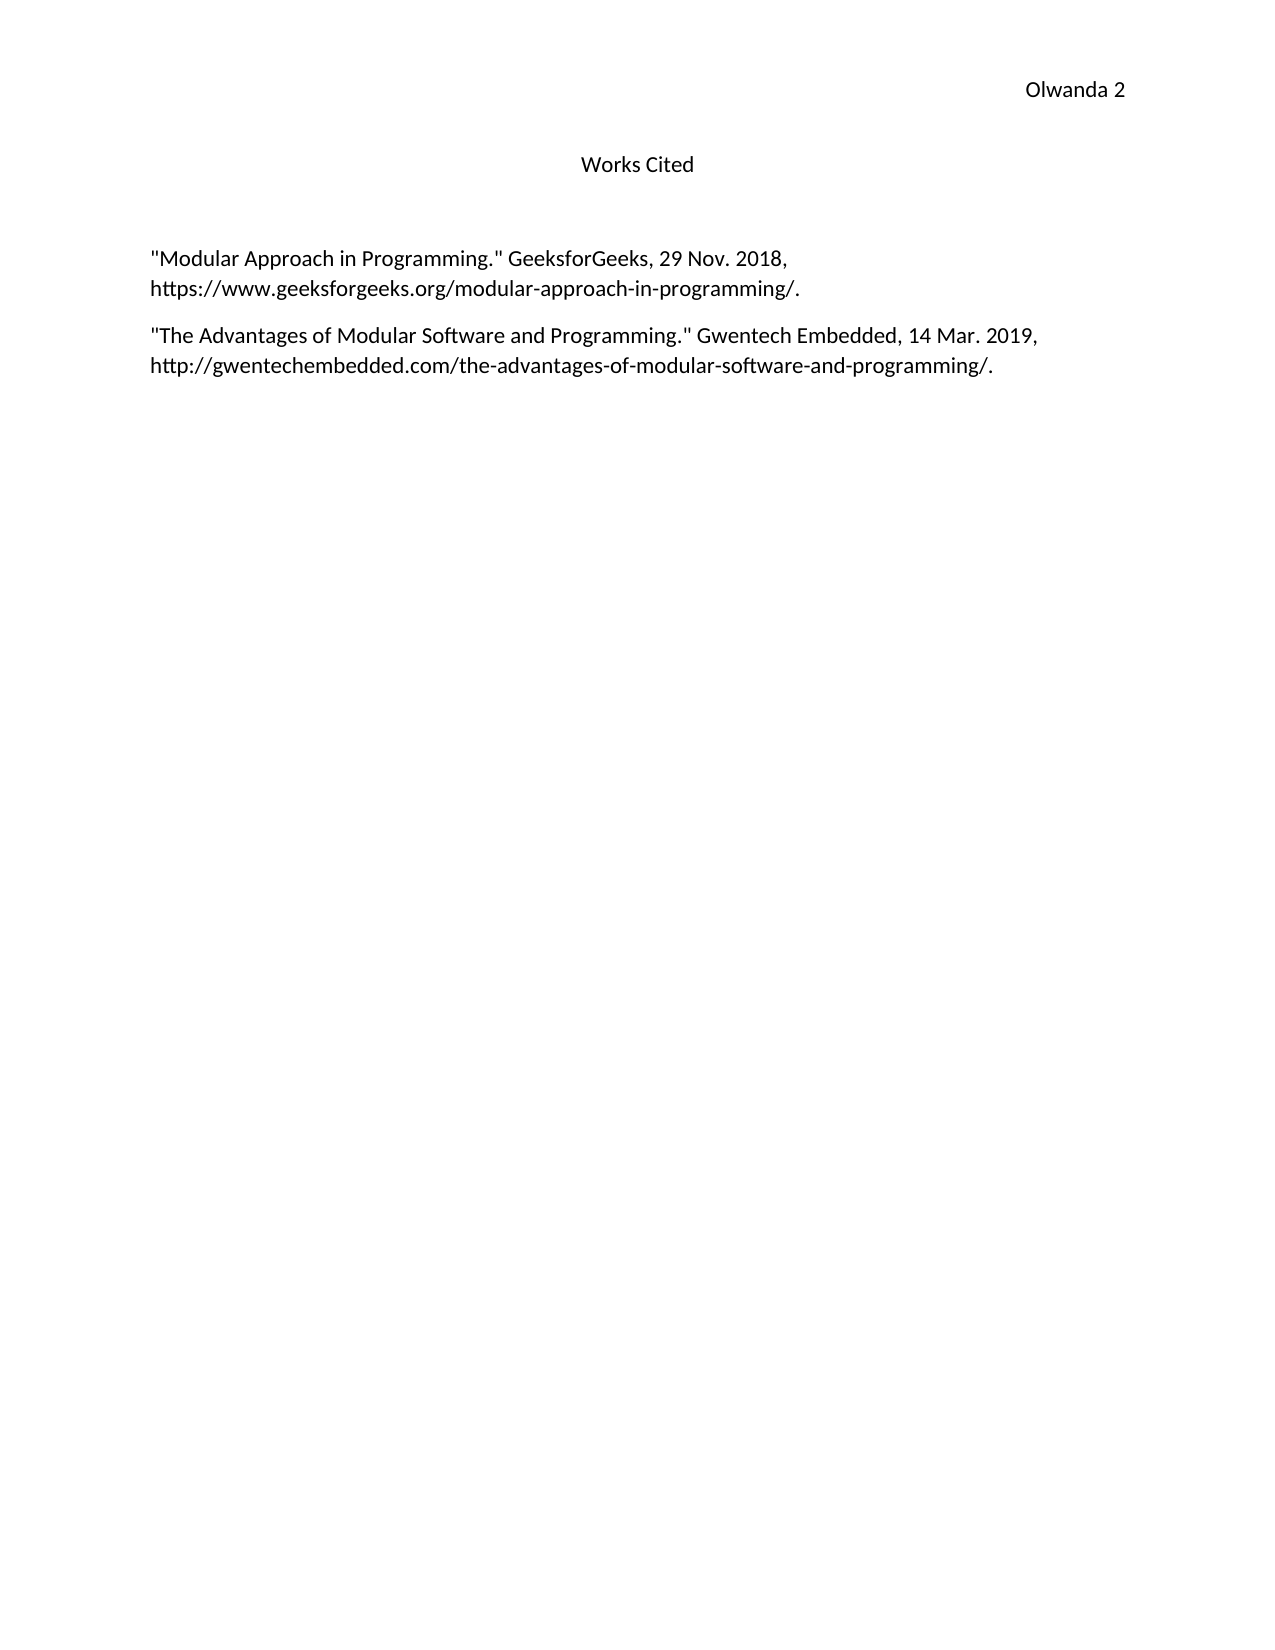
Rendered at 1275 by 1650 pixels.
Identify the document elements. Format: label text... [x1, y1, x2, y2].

text "Modular Approach in Programming." GeeksforGeeks, 29 Nov. 2018, https://www.geeksforgeeks.org/modular-approach-in-programming/. [150, 244, 1125, 302]
text "The Advantages of Modular Software and Programming." Gwentech Embedded, 14 Mar. 2019, http://gwentechembedded.com/the-advantages-of-modular-software-and-programming/. [150, 321, 1125, 379]
text Works Cited [150, 150, 1125, 178]
